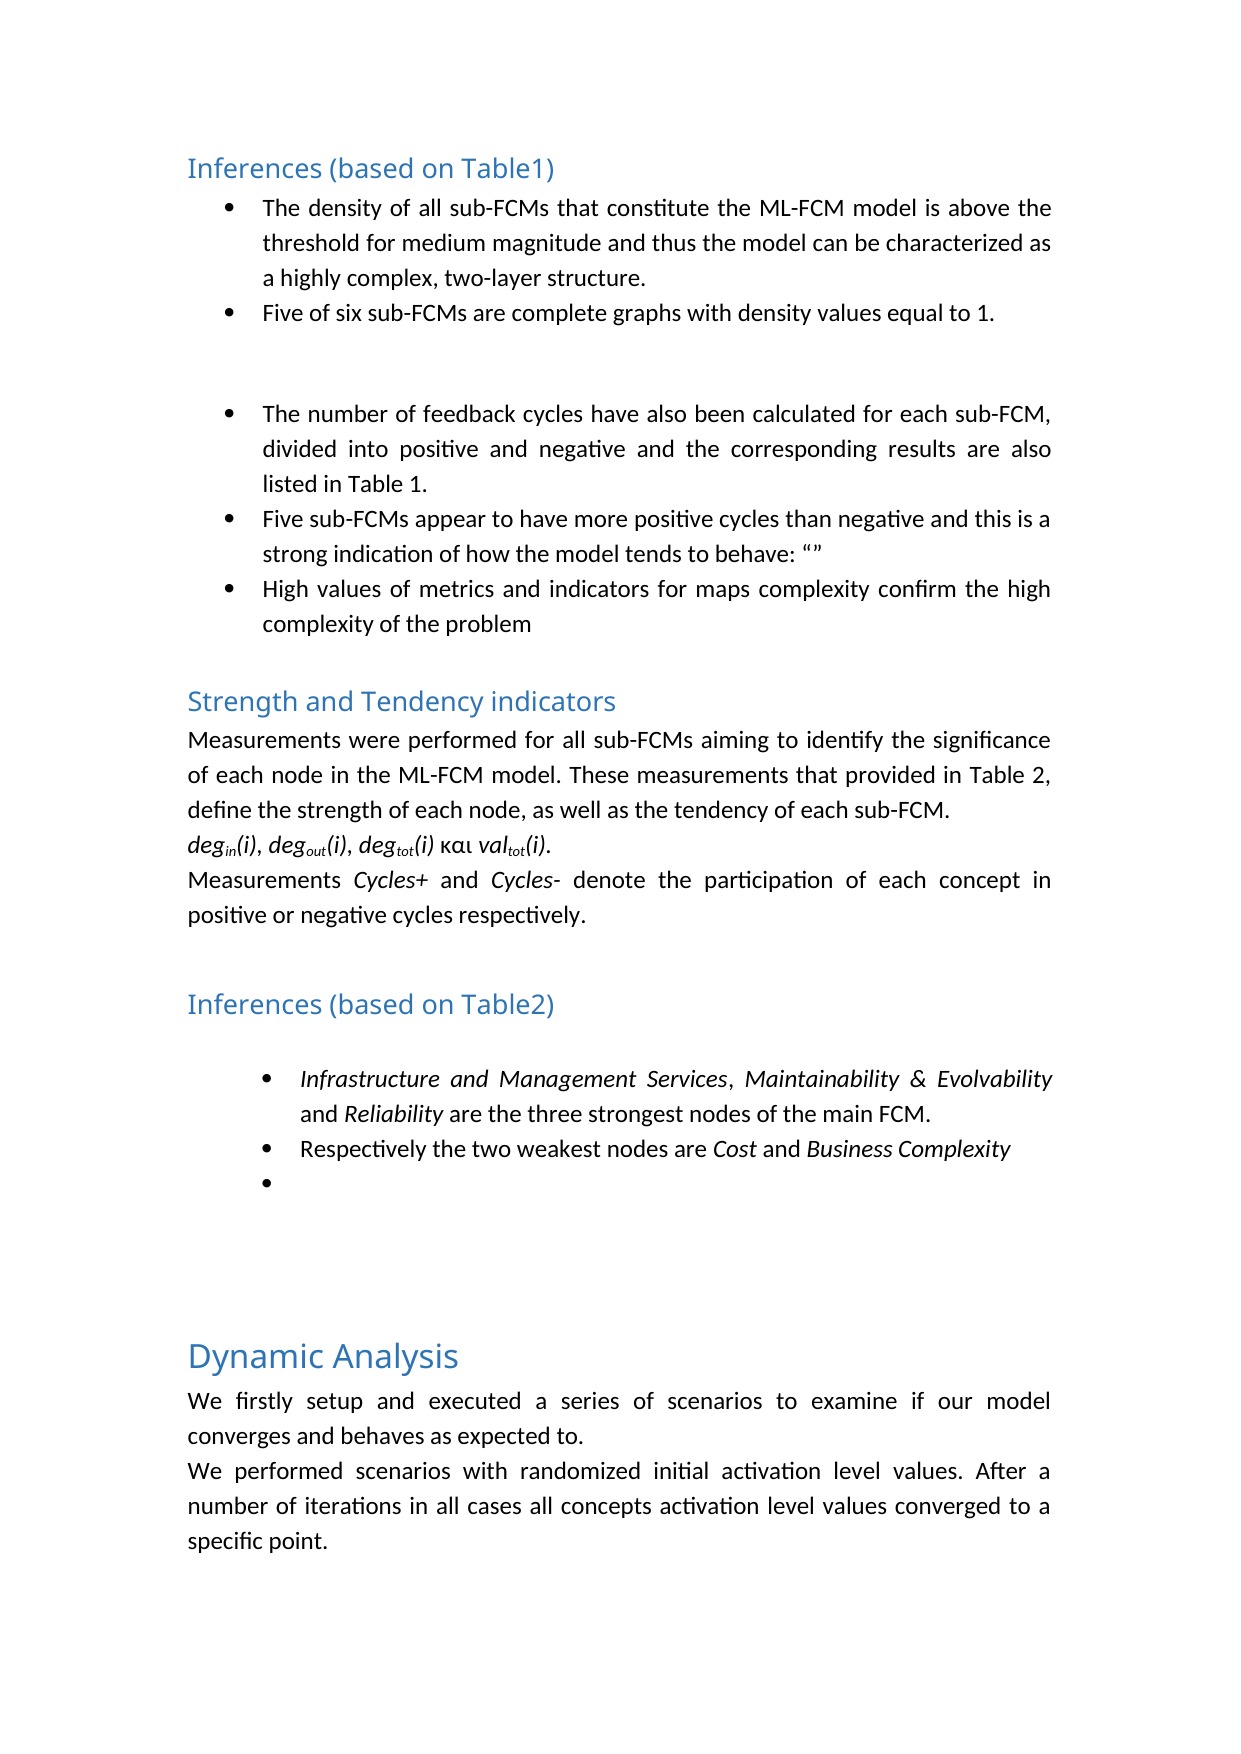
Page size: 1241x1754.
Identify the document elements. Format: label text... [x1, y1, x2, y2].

list Five sub-FCMs appear to have more positive cycles than negative and this is a strong indication of how the model tends to behave: “” [225, 503, 1053, 569]
subtitle Dynamic Analysis [187, 1333, 1053, 1378]
text degin(i), degout(i), degtot(i) και valtot(i). [187, 830, 1053, 860]
list Five of six sub-FCMs are complete graphs with density values equal to 1. [225, 297, 1053, 328]
list The number of feedback cycles have also been calculated for each sub-FCM, divided into positive and negative and the corresponding results are also listed in Table 1. [225, 398, 1053, 499]
text Measurements Cycles+ and Cycles- denote the participation of each concept in positive or negative cycles respectively. [187, 865, 1053, 930]
list Infrastructure and Management Services, Maintainability & Evolvability and Reliability are the three strongest nodes of the main FCM. [262, 1063, 1053, 1128]
subtitle Inferences (based on Table2) [187, 985, 1053, 1022]
subtitle Inferences (based on Table1) [187, 150, 1053, 187]
text We firstly setup and executed a series of scenarios to examine if our model converges and behaves as expected to. [187, 1385, 1053, 1451]
list The density of all sub-FCMs that constitute the ML-FCM model is above the threshold for medium magnitude and thus the model can be characterized as a highly complex, two-layer structure. [225, 192, 1053, 293]
text Measurements were performed for all sub-FCMs aiming to identify the significance of each node in the ML-FCM model. These measurements that provided in Table 2, define the strength of each node, as well as the tendency of each sub-FCM. [187, 725, 1053, 825]
list Respectively the two weakest nodes are Cost and Business Complexity [262, 1133, 1053, 1163]
text We performed scenarios with randomized initial activation level values. After a number of iterations in all cases all concepts activation level values converged to a specific point. [187, 1455, 1053, 1556]
list High values of metrics and indicators for maps complexity confirm the high complexity of the problem [225, 573, 1053, 639]
subtitle Strength and Tendency indicators [187, 682, 1053, 719]
